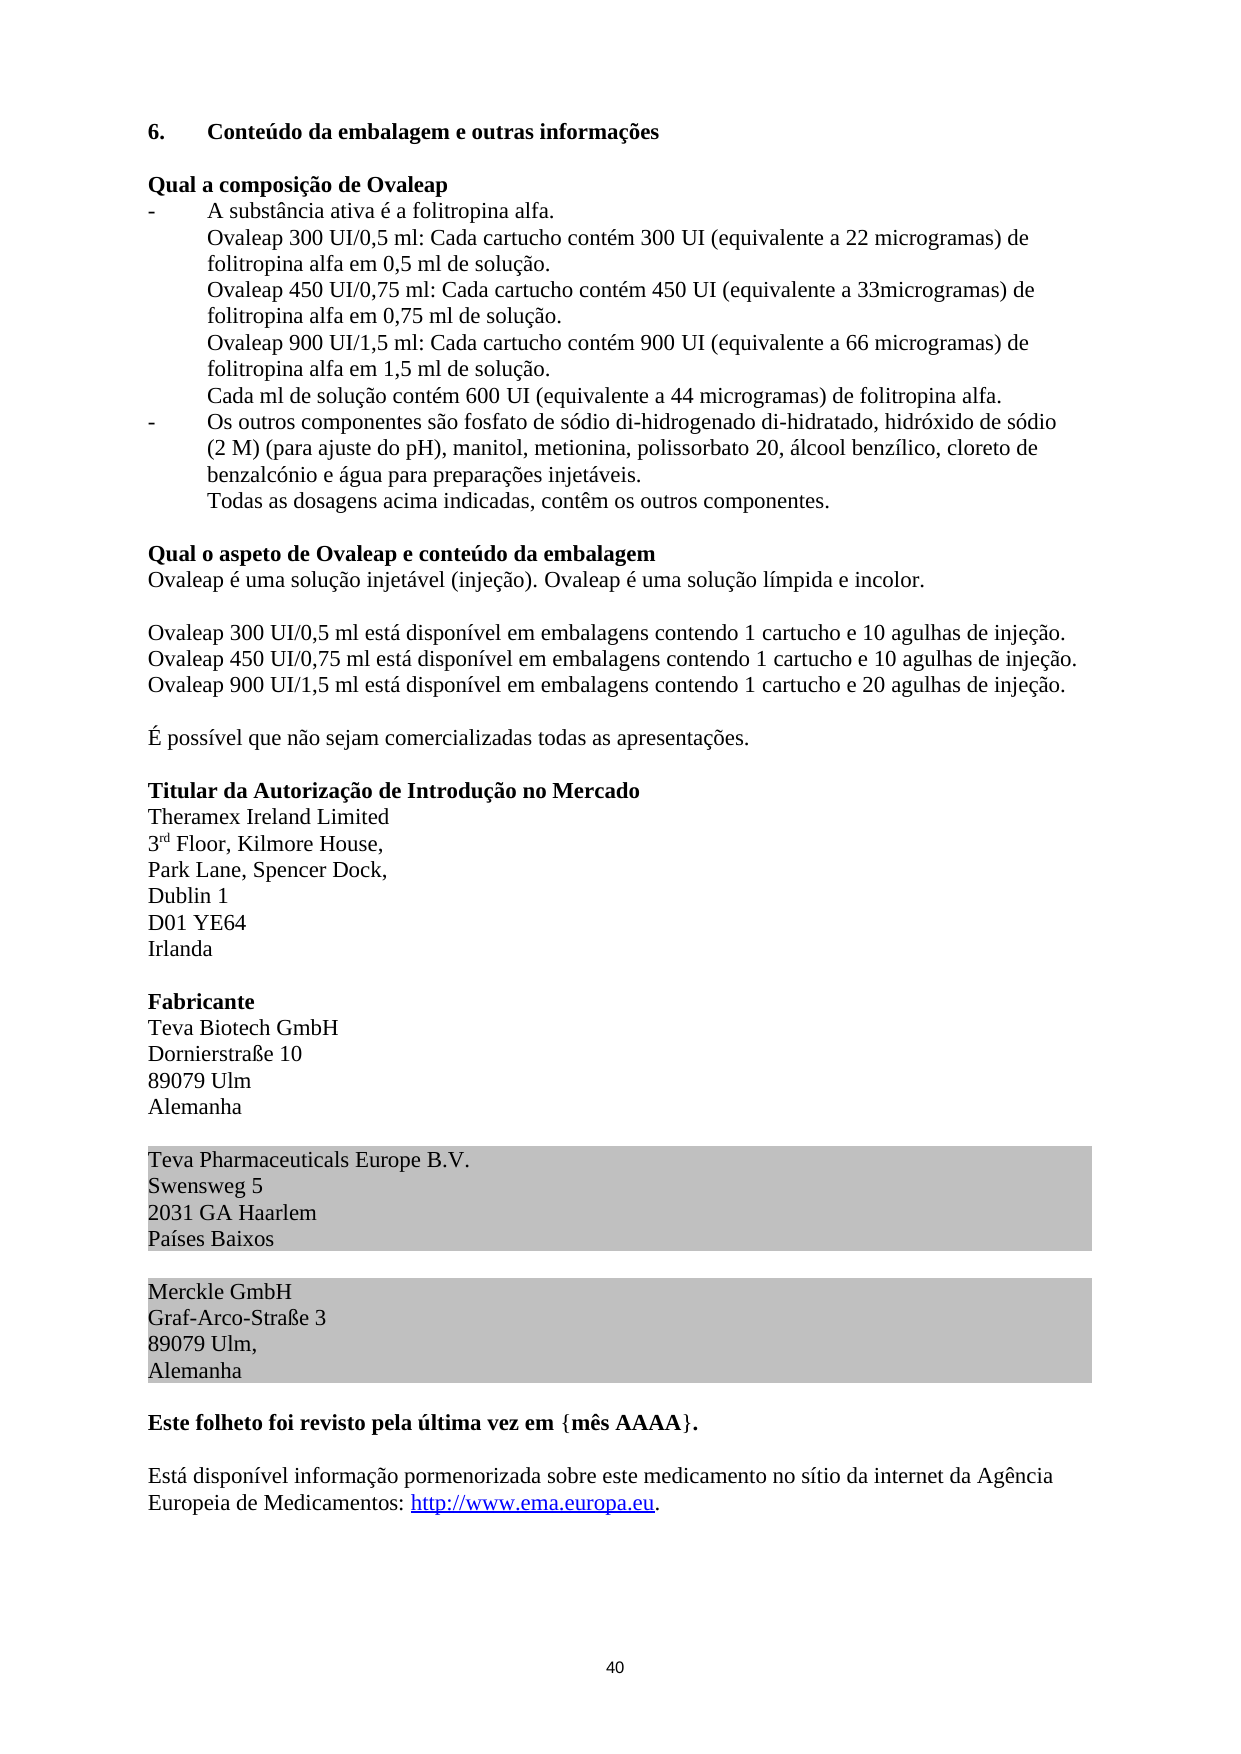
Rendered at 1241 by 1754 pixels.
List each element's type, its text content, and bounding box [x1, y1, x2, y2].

text Teva Biotech GmbH [148, 1014, 1092, 1041]
text Theramex Ireland Limited [148, 803, 1092, 830]
text Merckle GmbH [148, 1278, 1092, 1304]
text Qual o aspeto de Ovaleap e conteúdo da embalagem [148, 540, 1093, 566]
text D01 YE64 [148, 909, 1092, 935]
text 6. Conteúdo da embalagem e outras informações [148, 118, 1093, 144]
text Ovaleap 450 UI/0,75 ml: Cada cartucho contém 450 UI (equivalente a 33microgramas) de folitropina alfa em 0,75 ml de solução. [207, 276, 1092, 329]
text Titular da Autorização de Introdução no Mercado [148, 777, 1093, 803]
text Alemanha [148, 1093, 1092, 1119]
text Dornierstraße 10 [148, 1041, 1092, 1067]
text Ovaleap 300 UI/0,5 ml: Cada cartucho contém 300 UI (equivalente a 22 microgramas) de folitropina alfa em 0,5 ml de solução. [207, 223, 1092, 276]
text 89079 Ulm, [148, 1330, 1092, 1357]
text Ovaleap 300 UI/0,5 ml está disponível em embalagens contendo 1 cartucho e 10 agulhas de injeção. [148, 619, 1092, 645]
text 2031 GA Haarlem [148, 1199, 1092, 1225]
text Graf-Arco-Straße 3 [148, 1304, 1092, 1330]
text 89079 Ulm [148, 1067, 1092, 1093]
text Todas as dosagens acima indicadas, contêm os outros componentes. [207, 487, 1092, 513]
text Park Lane, Spencer Dock, [148, 856, 1092, 882]
text Ovaleap 900 UI/1,5 ml: Cada cartucho contém 900 UI (equivalente a 66 microgramas) de folitropina alfa em 1,5 ml de solução. [207, 329, 1092, 382]
text Cada ml de solução contém 600 UI (equivalente a 44 microgramas) de folitropina alfa. [207, 382, 1092, 408]
text Ovaleap 900 UI/1,5 ml está disponível em embalagens contendo 1 cartucho e 20 agulhas de injeção. [148, 672, 1092, 698]
text Dublin 1 [148, 882, 1092, 909]
text Países Baixos [148, 1225, 1092, 1251]
list A substância ativa é a folitropina alfa. [148, 197, 1092, 223]
text Fabricante [148, 988, 1093, 1014]
text Alemanha [148, 1357, 1092, 1383]
text Está disponível informação pormenorizada sobre este medicamento no sítio da internet da Agência Europeia de Medicamentos: http://www.ema.europa.eu. [148, 1462, 1093, 1515]
text É possível que não sejam comercializadas todas as apresentações. [148, 724, 1092, 751]
text Swensweg 5 [148, 1172, 1092, 1199]
text Irlanda [148, 935, 1092, 961]
text Qual a composição de Ovaleap [148, 171, 1093, 197]
text Ovaleap é uma solução injetável (injeção). Ovaleap é uma solução límpida e incolor. [148, 566, 1092, 592]
text Teva Pharmaceuticals Europe B.V. [148, 1146, 1092, 1172]
text 3rd Floor, Kilmore House, [148, 830, 1092, 856]
list Os outros componentes são fosfato de sódio di-hidrogenado di-hidratado, hidróxido de sódio () (para ajuste do pH), manitol, metionina, polissorbato 20, álcool benzílico, cloreto de benzalcónio e água para preparações injetáveis. [148, 408, 1092, 487]
text Este folheto foi revisto pela última vez em {mês AAAA}. [148, 1409, 1093, 1436]
text Ovaleap 450 UI/0,75 ml está disponível em embalagens contendo 1 cartucho e 10 agulhas de injeção. [148, 645, 1092, 672]
